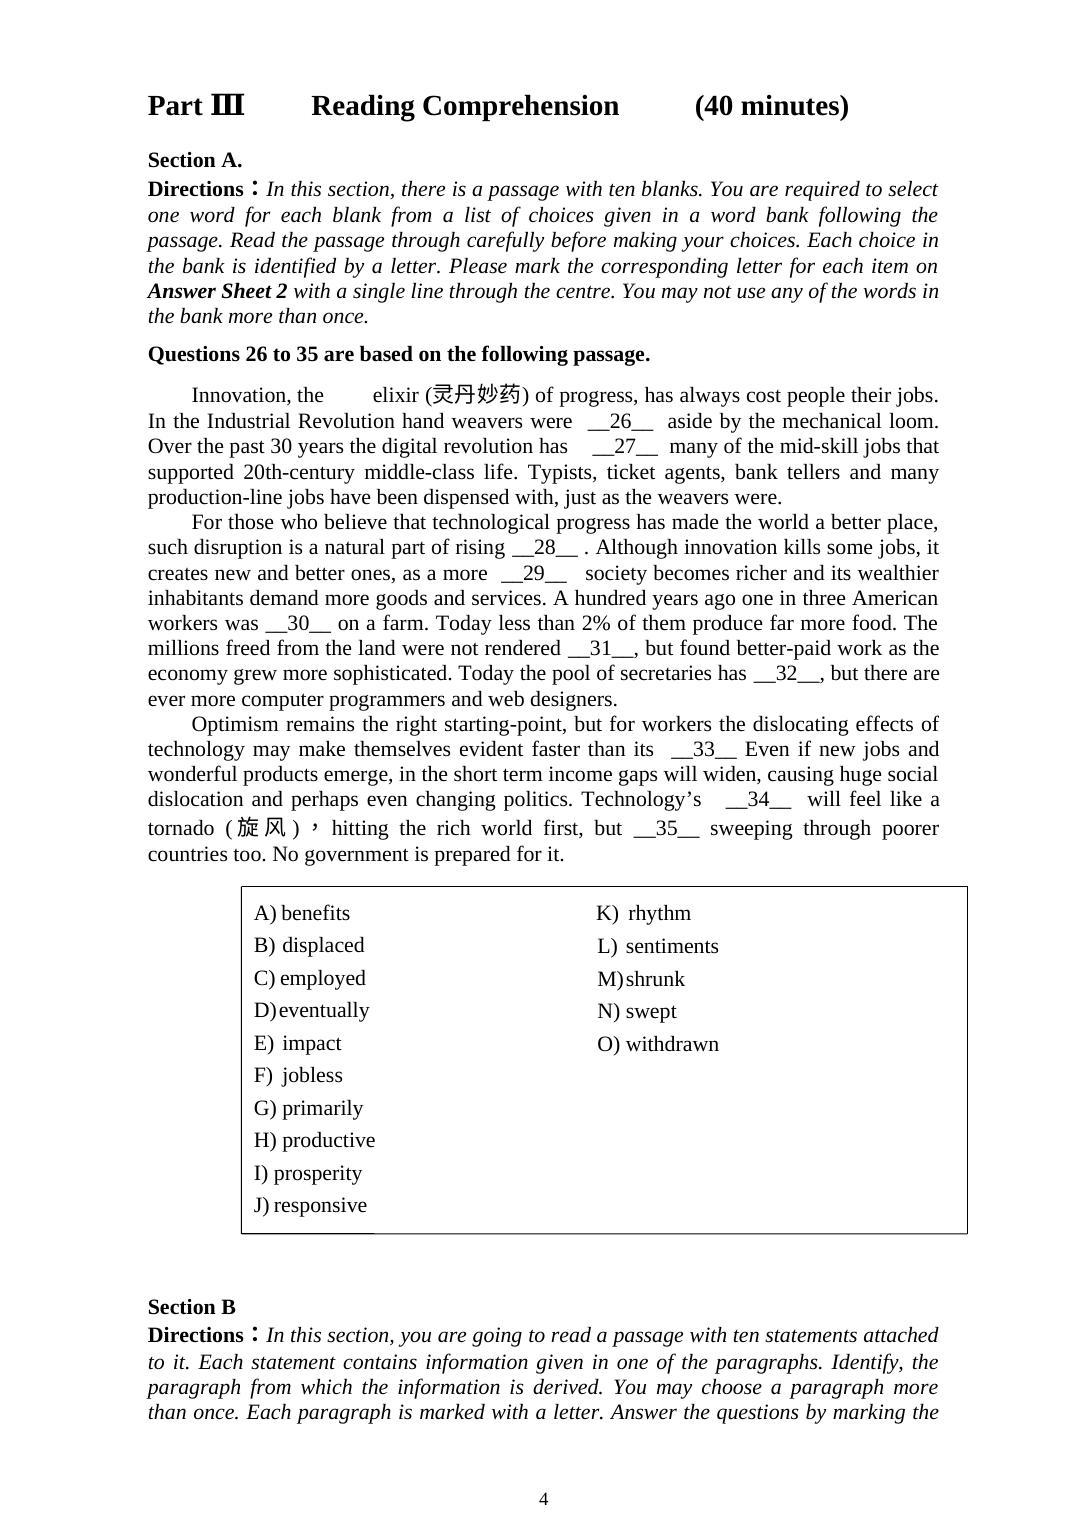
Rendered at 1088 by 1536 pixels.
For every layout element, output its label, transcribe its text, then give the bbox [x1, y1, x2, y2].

text Part Ⅲ Reading Comprehension (40 minutes) [148, 88, 940, 122]
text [148, 1319, 940, 1424]
text Optimism remains the right starting-point, but for workers the dislocating effects of technology may make themselves evident faster than its __33__ Even if new jobs and wonderful products emerge, in the short term income gaps will widen, causing huge social dislocation and perhaps even changing politics. Technology’s __34__ will feel like a tornado (旋风)，hitting the rich world first, but __35__ sweeping through poorer countries too. No government is prepared for it. [148, 711, 940, 867]
text Section A. [148, 147, 940, 172]
text Innovation, the elixir (灵丹妙药) of progress, has always cost people their jobs. In the Industrial Revolution hand weavers were __26__ aside by the mechanical loom. Over the past 30 years the digital revolution has __27__ many of the mid-skill jobs that supported 20th-century middle-class life. Typists, ticket agents, bank tellers and many production-line jobs have been dispensed with, just as the weavers were. [148, 378, 940, 509]
text Questions 26 to 35 are based on the following passage. [148, 341, 940, 366]
text Directions：In this section, there is a passage with ten blanks. You are required to select one word for each blank from a list of choices given in a word bank following the passage. Read the passage through carefully before making your choices. Each choice in the bank is identified by a letter. Please mark the corresponding letter for each item on Answer Sheet 2 with a single line through the centre. You may not use any of the words in the bank more than once. [148, 172, 940, 328]
text Section B [148, 1294, 940, 1319]
text For those who believe that technological progress has made the world a better place, such disruption is a natural part of rising __28__ . Although innovation kills some jobs, it creates new and better ones, as a more __29__ society becomes richer and its wealthier inhabitants demand more goods and services. A hundred years ago one in three American workers was __30__ on a farm. Today less than 2% of them produce far more food. The millions freed from the land were not rendered __31__, but found better-paid work as the economy grew more sophisticated. Today the pool of secretaries has __32__, but there are ever more computer programmers and web designers. [148, 509, 940, 711]
